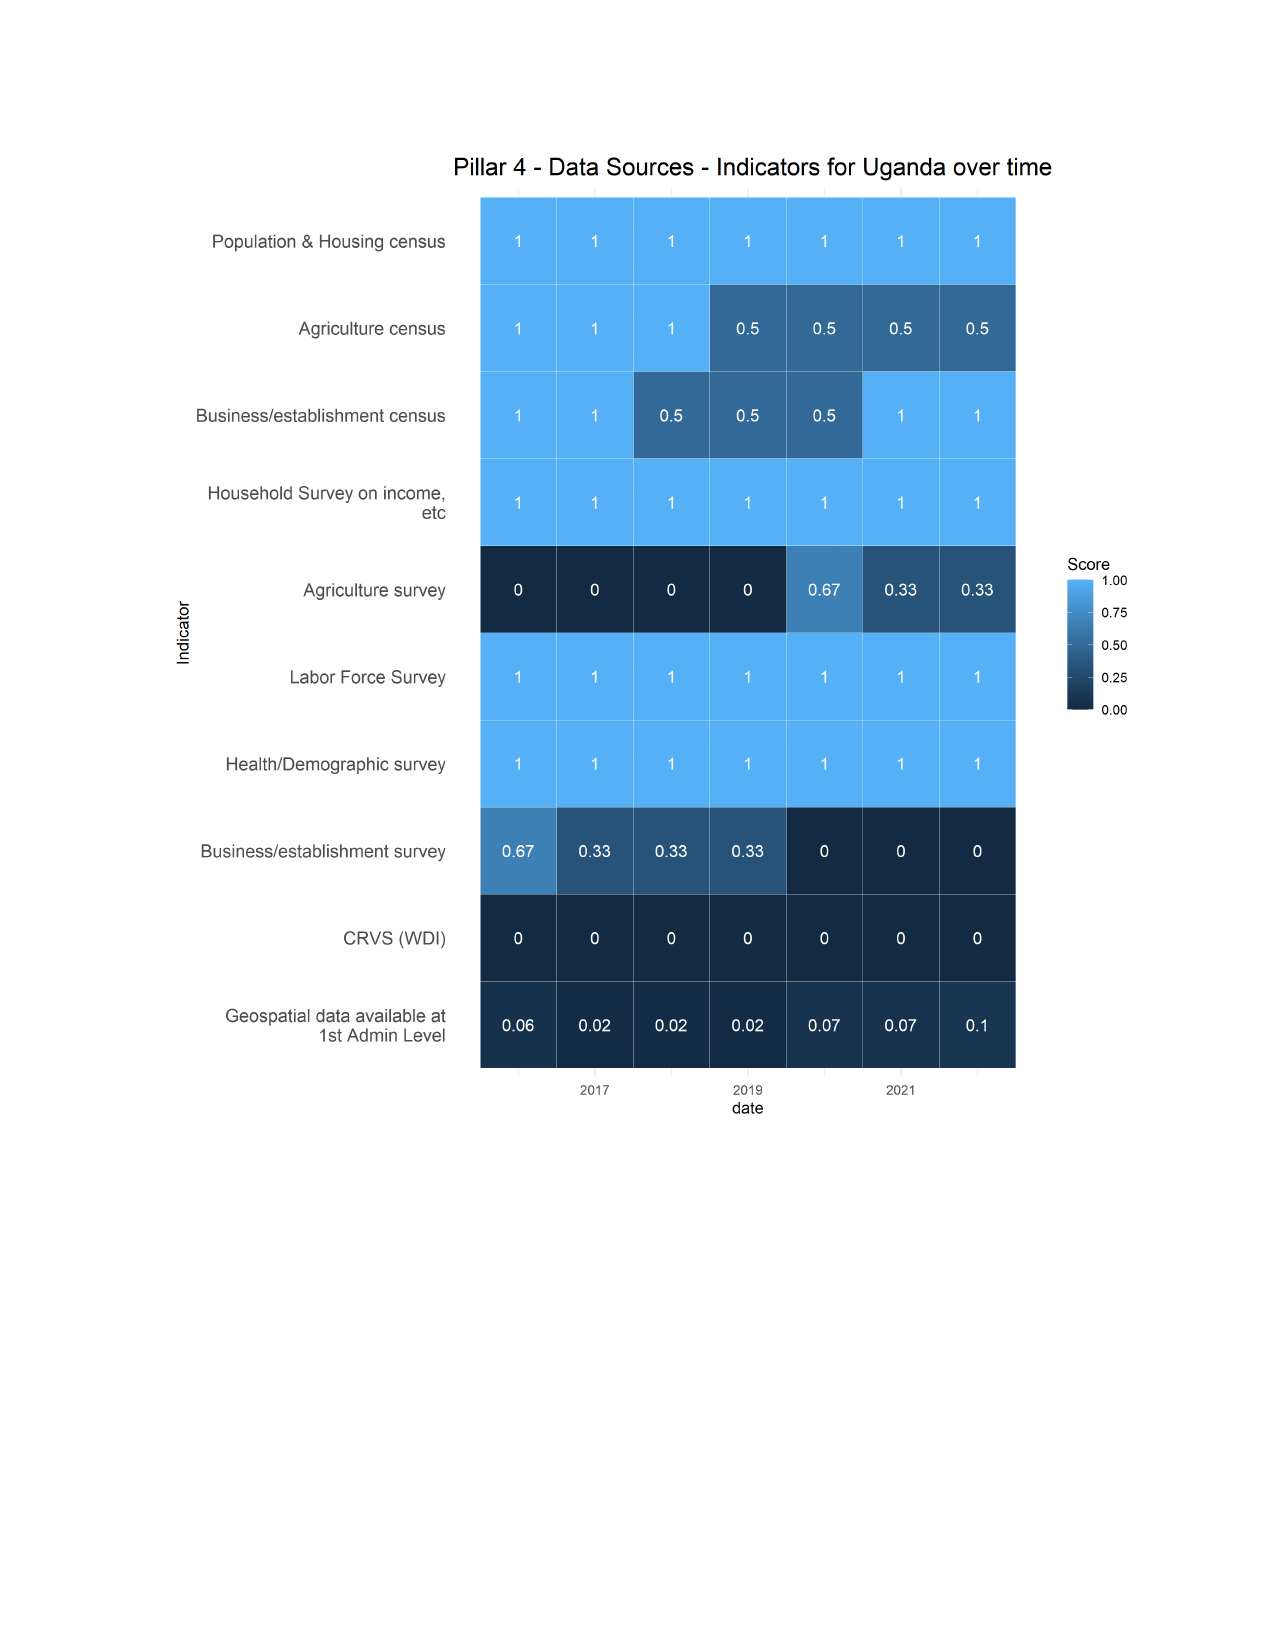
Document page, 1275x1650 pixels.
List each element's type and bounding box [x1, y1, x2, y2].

picture [168, 150, 1144, 1125]
